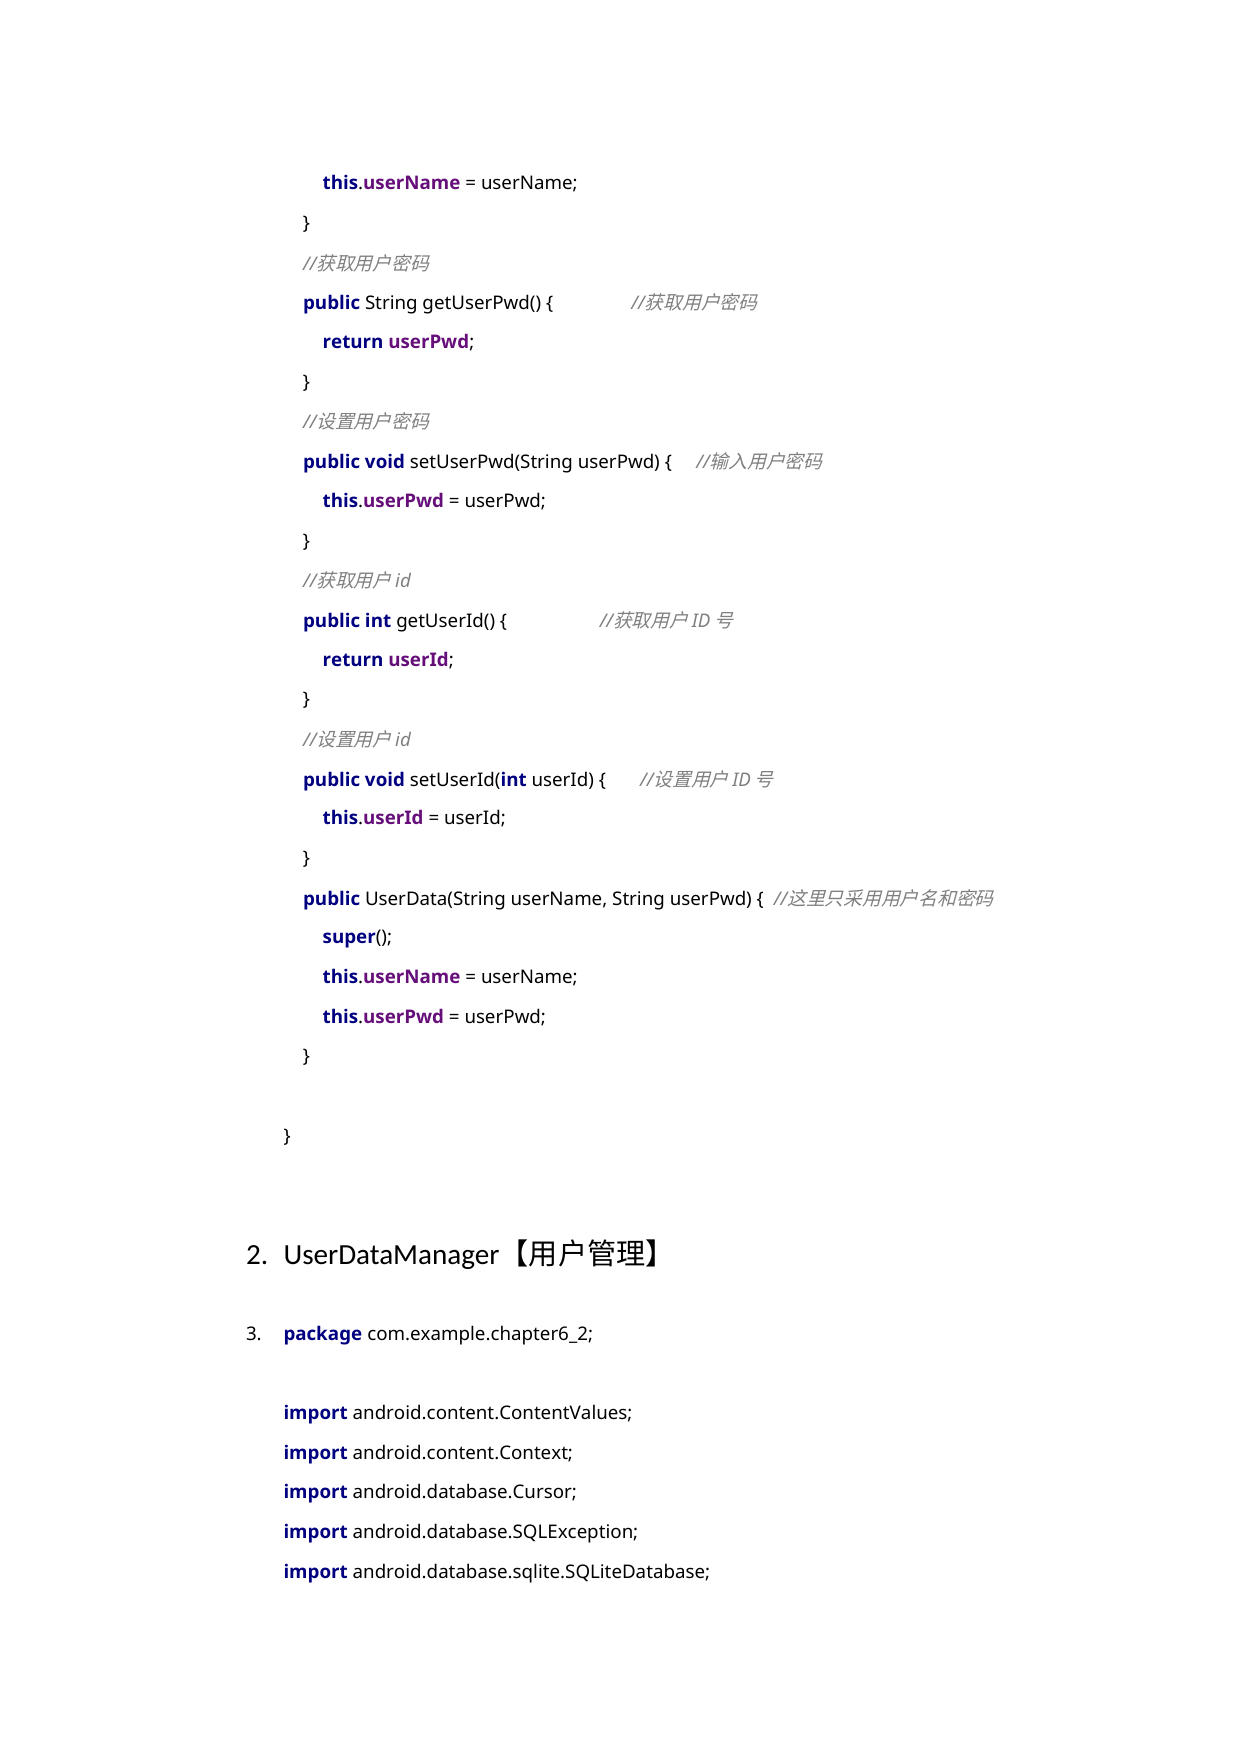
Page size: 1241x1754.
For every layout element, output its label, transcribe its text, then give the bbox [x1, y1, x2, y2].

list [246, 1313, 1128, 1591]
list UserDataManager【用户管理】 [246, 1212, 1128, 1292]
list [283, 163, 1128, 1155]
